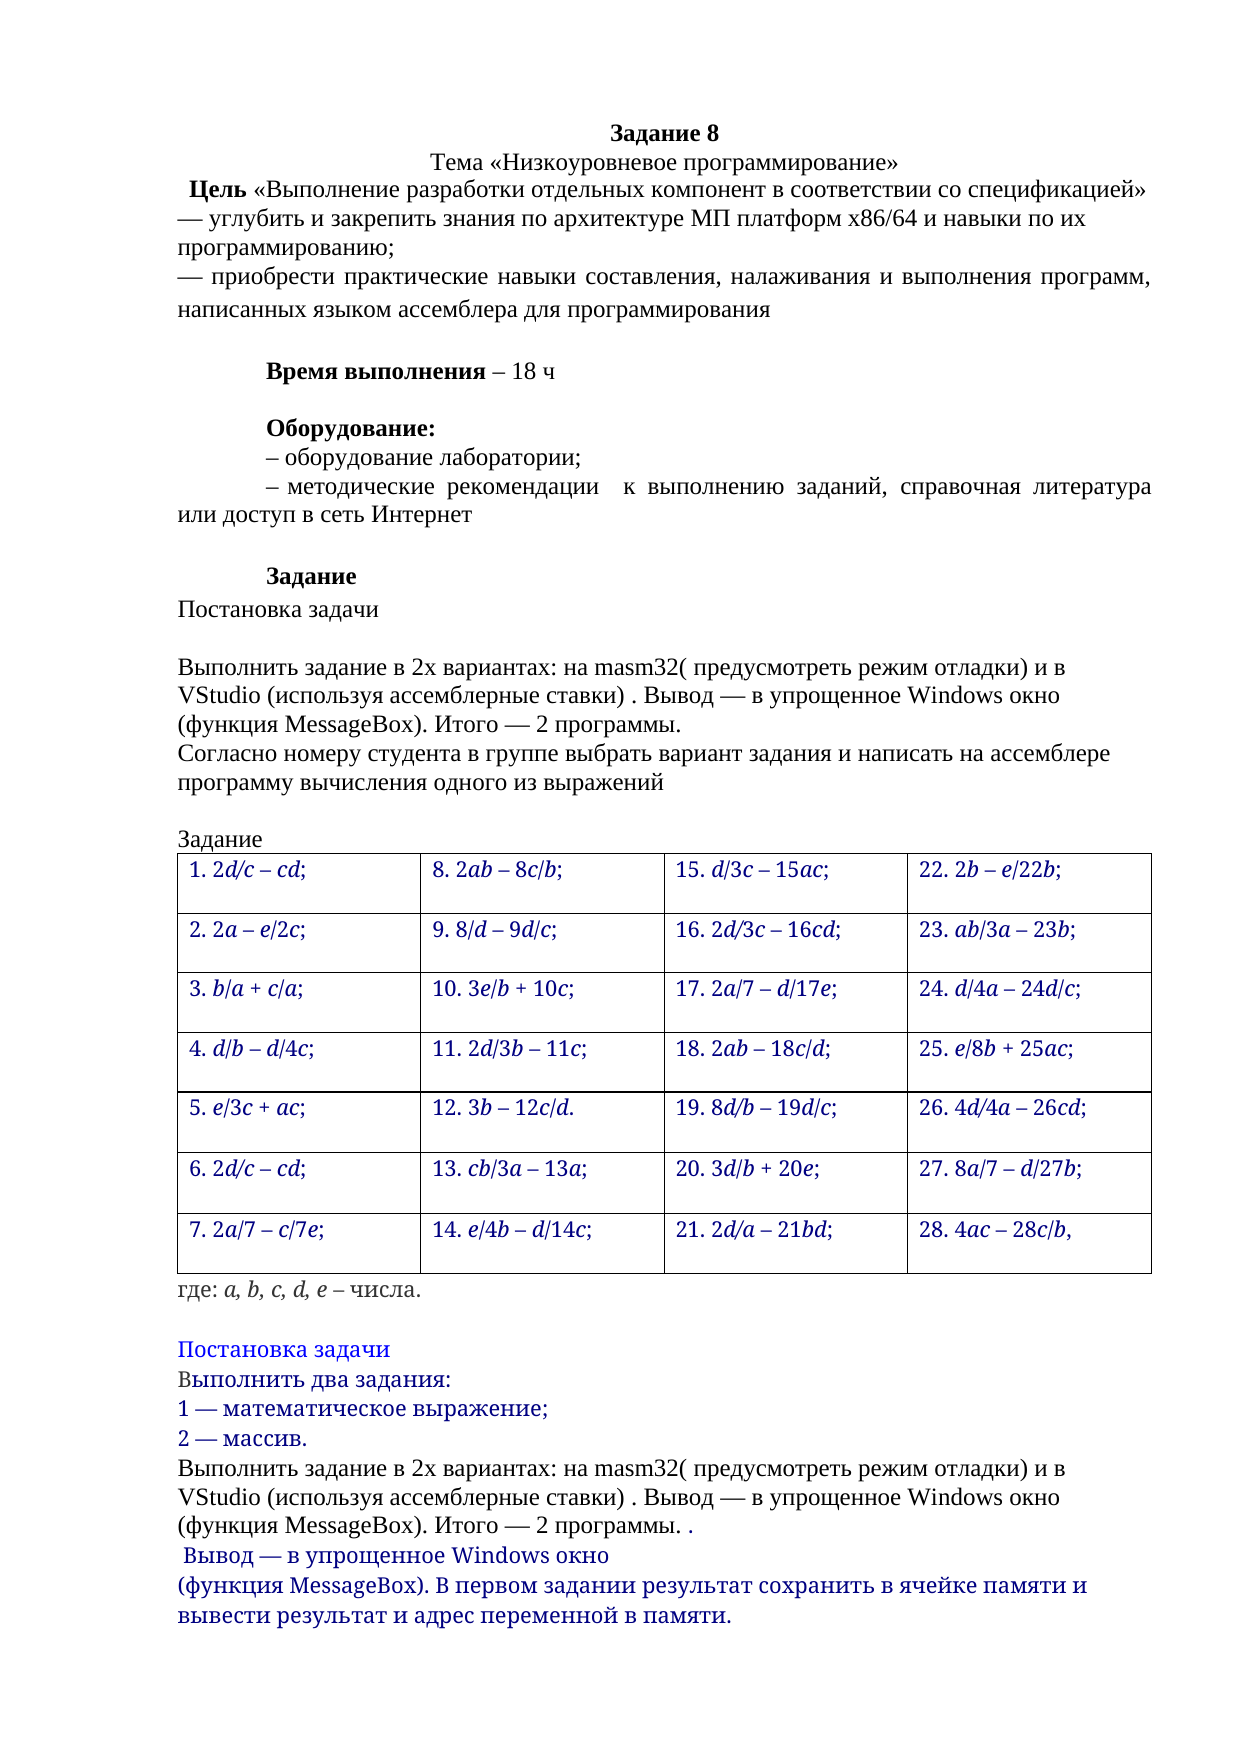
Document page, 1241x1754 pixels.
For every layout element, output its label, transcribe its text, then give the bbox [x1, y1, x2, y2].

table_cell 28. 4ac – 28c/b, [908, 1214, 1151, 1273]
table_cell 21. 2d/a – 21bd; [665, 1214, 907, 1273]
table_cell 25. e/8b + 25ac; [908, 1033, 1151, 1091]
table_cell 13. cb/3a – 13a; [421, 1153, 664, 1213]
text Задание [177, 561, 1152, 590]
subtitle Оборудование: [177, 413, 1152, 442]
table_cell 23. ab/3a – 23b; [908, 914, 1151, 972]
text Постановка задачи [177, 1334, 1152, 1364]
text 1 — математическое выражение; [177, 1393, 1152, 1423]
text Задание 8 [177, 118, 1152, 147]
text – оборудование лаборатории; [177, 442, 1152, 471]
text Вывод — в упрощенное Windows окно [177, 1540, 1152, 1570]
table_cell 16. 2d/3с – 16сd; [665, 914, 907, 972]
table_cell 19. 8d/b – 19d/c; [665, 1093, 907, 1152]
table_cell 5. e/3c + ac; [178, 1093, 420, 1152]
table_cell 14. e/4b – d/14c; [421, 1214, 664, 1273]
table_cell 26. 4d/4a – 26сd; [908, 1093, 1151, 1152]
table_cell 24. d/4a – 24d/c; [908, 973, 1151, 1032]
text Выполнить задание в 2х вариантах: на masm32( предусмотреть режим отладки) и в VStudio (используя ассемблерные ставки) . Вывод — в упрощенное Windows окно (функция MessageBox). Итого — 2 программы. . [177, 1453, 1152, 1540]
table_cell 27. 8a/7 – d/27b; [908, 1153, 1151, 1213]
table_cell 3. b/a + c/a; [178, 973, 420, 1032]
text где: a, b, c, d, e – числа. [177, 1274, 1152, 1304]
table_header 15. d/3c – 15ac; [665, 854, 907, 913]
text Согласно номеру студента в группе выбрать вариант задания и написать на ассемблере программу вычисления одного из выражений [177, 738, 1152, 796]
text Цель «Выполнение разработки отдельных компонент в соответствии со спецификацией» [189, 176, 1152, 203]
table_cell 9. 8/d – 9d/c; [421, 914, 664, 972]
text — приобрести практические навыки составления, налаживания и выполнения программ, написанных языком ассемблера для программирования [177, 261, 1152, 323]
table_cell 20. 3d/b + 20e; [665, 1153, 907, 1213]
text (функция MessageBox). В первом задании результат сохранить в ячейке памяти и вывести результат и адрес переменной в памяти. [177, 1570, 1152, 1630]
text Время выполнения – 18 ч [177, 356, 1152, 384]
table_cell 4. d/b – d/4c; [178, 1033, 420, 1091]
text Задание [177, 824, 1152, 853]
text Выполнить два задания: [177, 1364, 1152, 1393]
table_header 22. 2b – e/22b; [908, 854, 1151, 913]
table_cell 12. 3b – 12c/d. [421, 1093, 664, 1152]
table_cell 17. 2a/7 – d/17e; [665, 973, 907, 1032]
text – методические рекомендации к выполнению заданий, справочная литература или доступ в сеть Интернет [177, 471, 1152, 528]
text Выполнить задание в 2х вариантах: на masm32( предусмотреть режим отладки) и в VStudio (используя ассемблерные ставки) . Вывод — в упрощенное Windows окно (функция MessageBox). Итого — 2 программы. [177, 652, 1152, 738]
table_cell 2. 2a – e/2c; [178, 914, 420, 972]
table_cell 10. 3e/b + 10c; [421, 973, 664, 1032]
table_header 8. 2ab – 8c/b; [421, 854, 664, 913]
table_cell 6. 2d/с – сd; [178, 1153, 420, 1213]
table_cell 11. 2d/3b – 11c; [421, 1033, 664, 1091]
text Тема «Низкоуровневое программирование» [177, 147, 1152, 176]
table_header 1. 2d/с – сd; [178, 854, 420, 913]
table_cell 7. 2a/7 – c/7e; [178, 1214, 420, 1273]
text Постановка задачи [177, 594, 1152, 623]
table_cell 18. 2ab – 18c/d; [665, 1033, 907, 1091]
text — углубить и закрепить знания по архитектуре МП платформ х86/64 и навыки по их программированию; [177, 203, 1152, 261]
text 2 — массив. [177, 1423, 1152, 1453]
